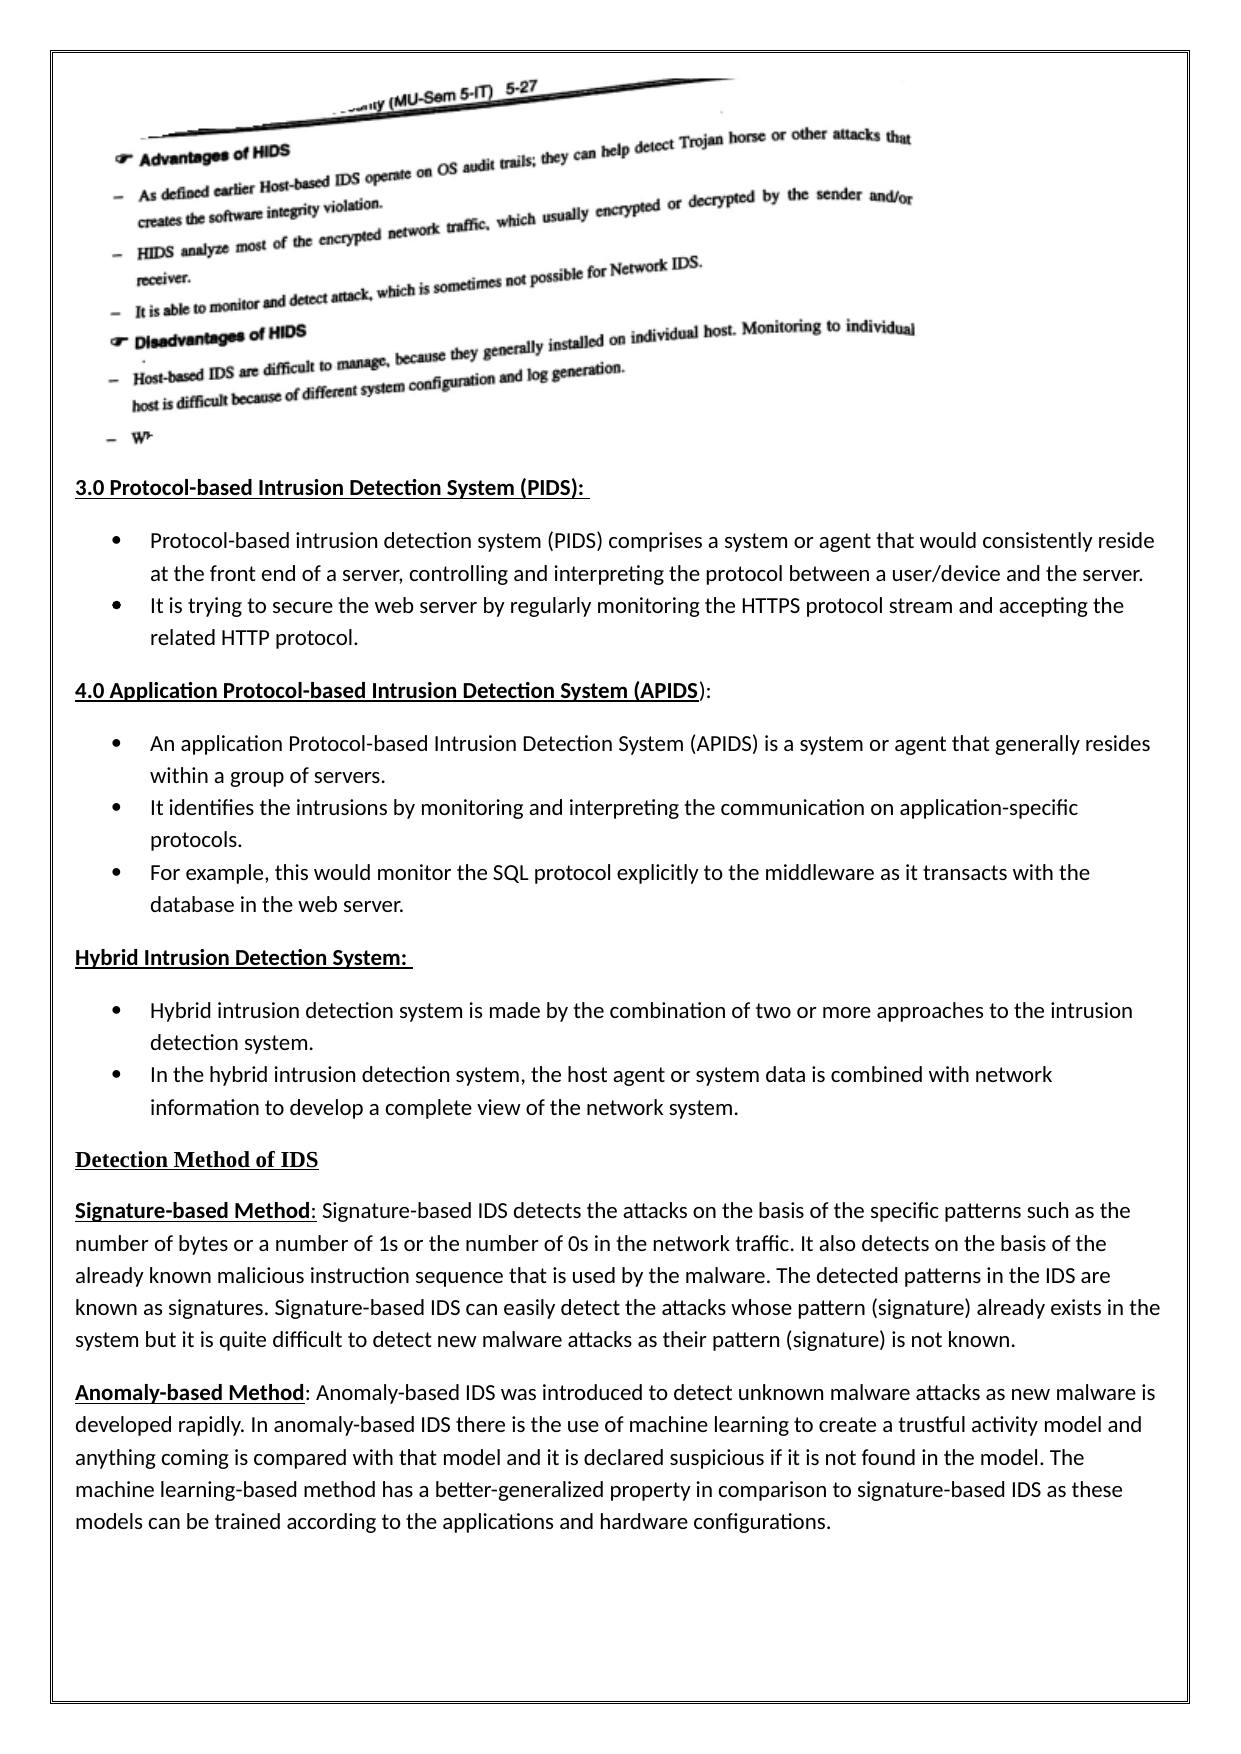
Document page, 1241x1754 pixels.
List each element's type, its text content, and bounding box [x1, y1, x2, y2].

list Protocol-based intrusion detection system (PIDS) comprises a system or agent that would consistently reside at the front end of a server, controlling and interpreting the protocol between a user/device and the server. [112, 526, 1165, 587]
text Hybrid Intrusion Detection System: [75, 943, 1165, 971]
picture [75, 75, 982, 449]
text 4.0 Application Protocol-based Intrusion Detection System (APIDS): [75, 676, 1165, 704]
list An application Protocol-based Intrusion Detection System (APIDS) is a system or agent that generally resides within a group of servers. [112, 729, 1165, 789]
text 3.0 Protocol-based Intrusion Detection System (PIDS): [75, 473, 1165, 501]
text Signature-based Method: Signature-based IDS detects the attacks on the basis of the specific patterns such as the number of bytes or a number of 1s or the number of 0s in the network traffic. It also detects on the basis of the already known malicious instruction sequence that is used by the malware. The detected patterns in the IDS are known as signatures. Signature-based IDS can easily detect the attacks whose pattern (signature) already exists in the system but it is quite difficult to detect new malware attacks as their pattern (signature) is not known. [75, 1197, 1165, 1353]
text Detection Method of IDS [75, 1146, 1165, 1172]
list Hybrid intrusion detection system is made by the combination of two or more approaches to the intrusion detection system. [112, 996, 1165, 1056]
list It identifies the intrusions by monitoring and interpreting the communication on application-specific protocols. [112, 793, 1165, 854]
text Anomaly-based Method: Anomaly-based IDS was introduced to detect unknown malware attacks as new malware is developed rapidly. In anomaly-based IDS there is the use of machine learning to create a trustful activity model and anything coming is compared with that model and it is declared suspicious if it is not found in the model. The machine learning-based method has a better-generalized property in comparison to signature-based IDS as these models can be trained according to the applications and hardware configurations. [75, 1378, 1165, 1535]
list In the hybrid intrusion detection system, the host agent or system data is combined with network information to develop a complete view of the network system. [112, 1060, 1165, 1121]
list It is trying to secure the web server by regularly monitoring the HTTPS protocol stream and accepting the related HTTP protocol. [112, 591, 1165, 651]
list For example, this would monitor the SQL protocol explicitly to the middleware as it transacts with the database in the web server. [112, 858, 1165, 918]
